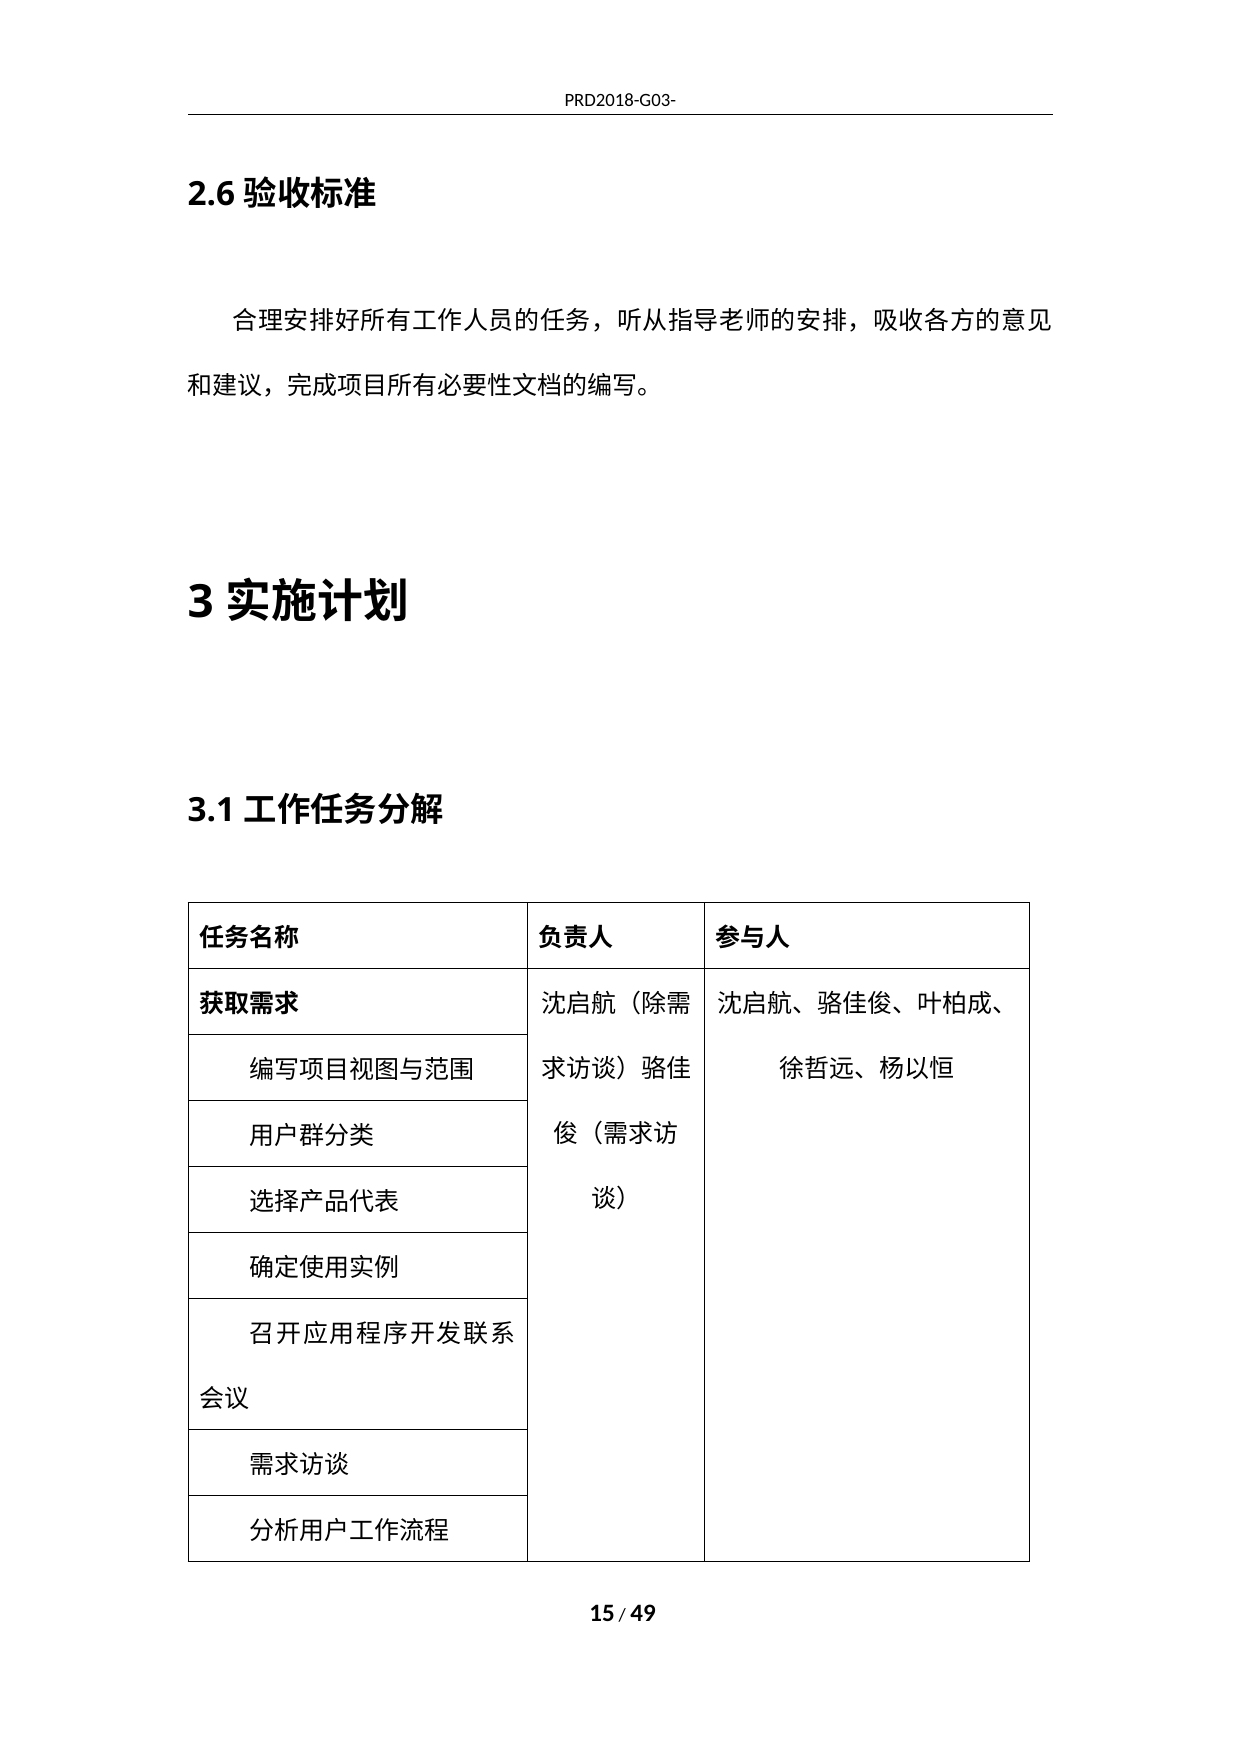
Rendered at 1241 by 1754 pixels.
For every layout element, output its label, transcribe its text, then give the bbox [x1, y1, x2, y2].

table_header 任务名称 [189, 903, 527, 968]
table_cell 确定使用实例 [189, 1233, 527, 1298]
table_header 负责人 [528, 903, 704, 968]
table_cell 选择产品代表 [189, 1167, 527, 1232]
table_cell 需求访谈 [189, 1430, 527, 1495]
subtitle 3 实施计划 [187, 549, 1053, 646]
table_cell 沈启航、骆佳俊、叶柏成、徐哲远、杨以恒 [705, 969, 1029, 1561]
table_cell 沈启航（除需求访谈）骆佳俊（需求访谈） [528, 969, 704, 1561]
table_cell 分析用户工作流程 [189, 1496, 527, 1561]
table_cell 用户群分类 [189, 1101, 527, 1166]
table_header 参与人 [705, 903, 1029, 968]
subtitle 2.6 验收标准 [187, 158, 1053, 223]
table_cell 编写项目视图与范围 [189, 1035, 527, 1100]
subtitle 3.1 工作任务分解 [187, 774, 1053, 839]
table_cell 获取需求 [189, 969, 527, 1034]
table_cell 召开应用程序开发联系会议 [189, 1299, 527, 1429]
text 合理安排好所有工作人员的任务，听从指导老师的安排，吸收各方的意见和建议，完成项目所有必要性文档的编写。 [187, 286, 1053, 416]
